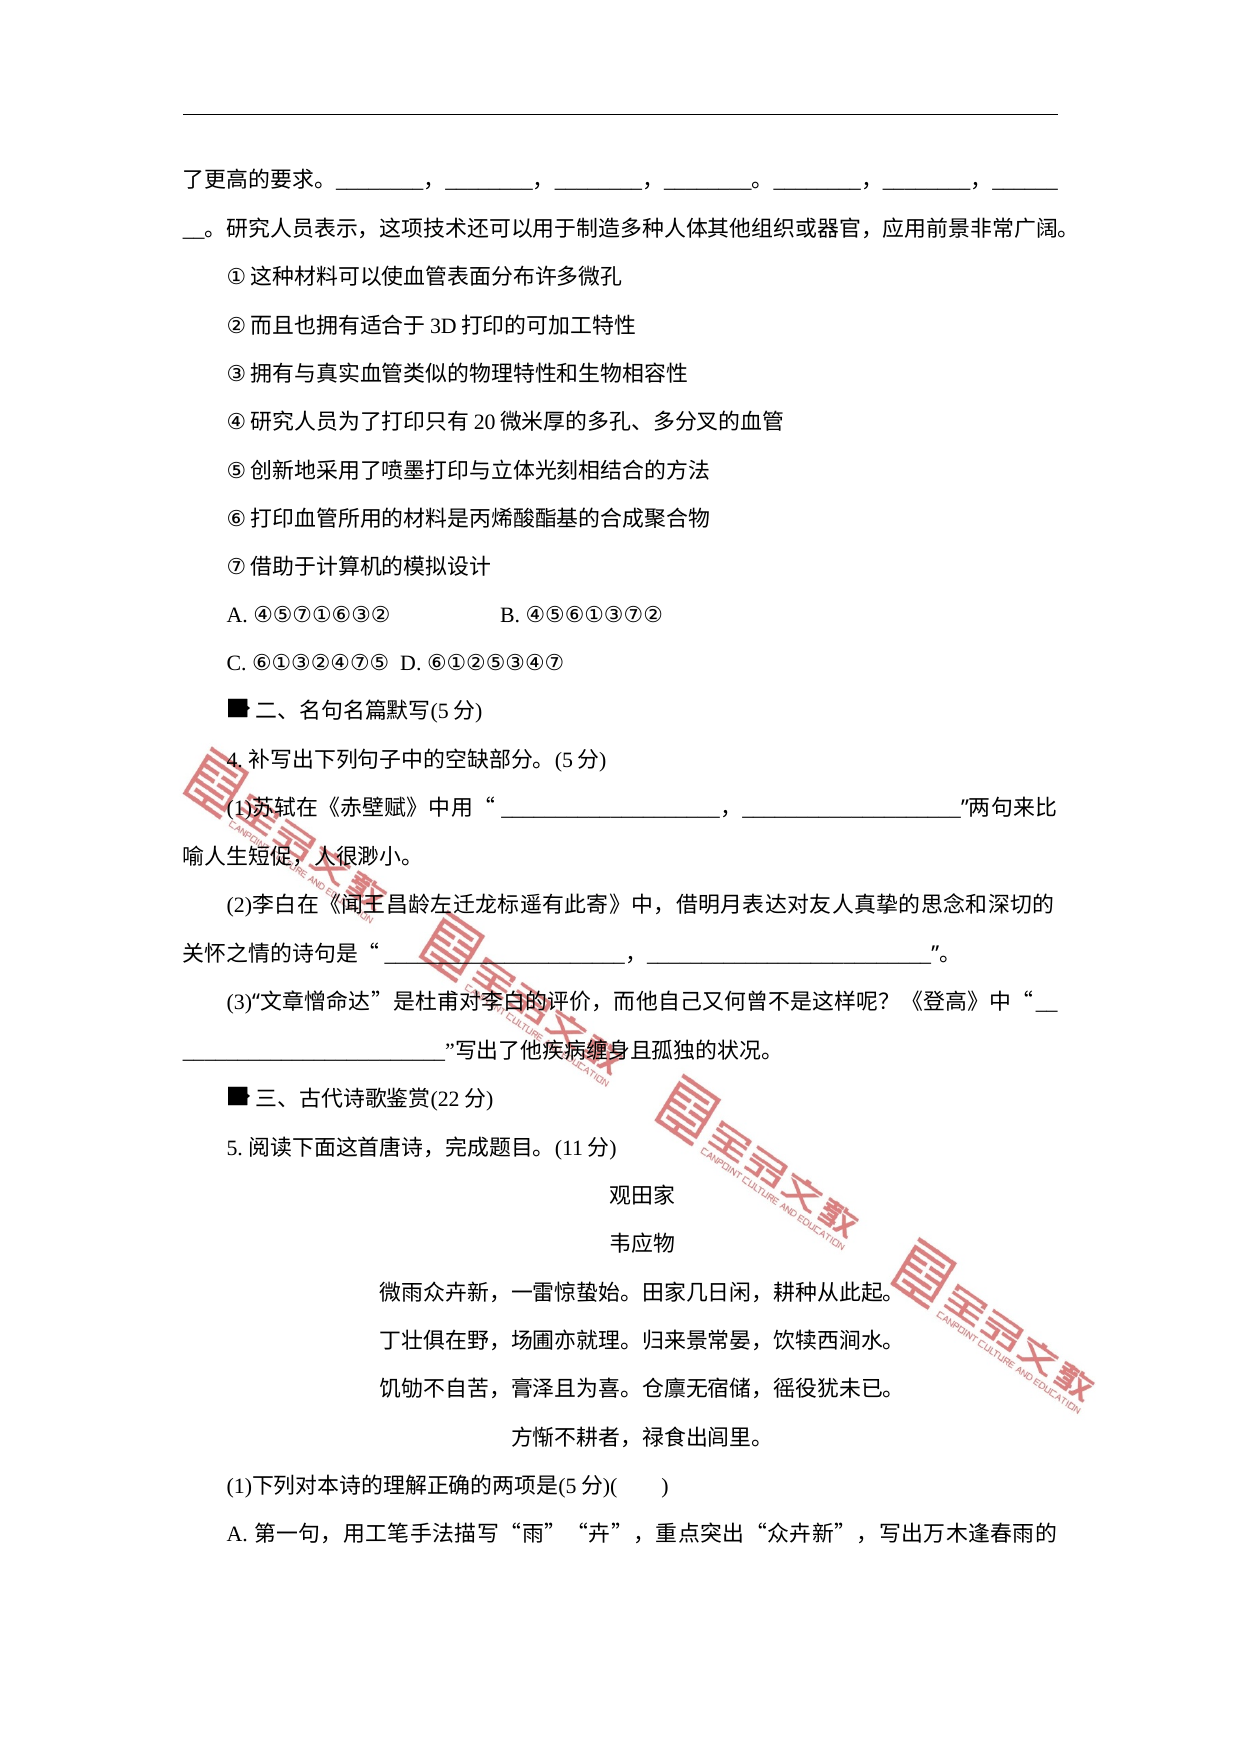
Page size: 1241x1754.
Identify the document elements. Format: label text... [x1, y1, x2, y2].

text ④研究人员为了打印只有20微米厚的多孔、多分叉的血管 [183, 404, 1058, 437]
text ⑦借助于计算机的模拟设计 [183, 549, 1058, 582]
text 观田家 [183, 1178, 1058, 1210]
text (1)下列对本诗的理解正确的两项是(5分)( ) [183, 1468, 1058, 1500]
text 丁壮俱在野，场圃亦就理。归来景常晏，饮犊西涧水。 [183, 1323, 1058, 1355]
text ③拥有与真实血管类似的物理特性和生物相容性 [183, 356, 1058, 388]
text ⑤创新地采用了喷墨打印与立体光刻相结合的方法 [183, 452, 1058, 485]
text 微雨众卉新，一雷惊蛰始。田家几日闲，耕种从此起。 [183, 1274, 1058, 1307]
text 韦应物 [183, 1226, 1058, 1258]
text A. ④⑤⑦①⑥③② B. ④⑤⑥①③⑦② [183, 597, 1058, 630]
text (3)“文章憎命达”是杜甫对李白的评价，而他自己又何曾不是这样呢？《登高》中“__________________________”写出了他疾病缠身且孤独的状况。 [183, 984, 1058, 1065]
text 4. 补写出下列句子中的空缺部分。(5分) [183, 741, 1058, 774]
text ⑥打印血管所用的材料是丙烯酸酯基的合成聚合物 [183, 501, 1058, 533]
text 方惭不耕者，禄食出闾里。 [183, 1419, 1058, 1452]
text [183, 1516, 1058, 1548]
text (2)李白在《闻王昌龄左迁龙标遥有此寄》中，借明月表达对友人真挚的思念和深切的关怀之情的诗句是“ ______________________，__________________________”。 [183, 887, 1058, 968]
text C. ⑥①③②④⑦⑤ D. ⑥①②⑤③④⑦ [183, 646, 1058, 678]
text ①这种材料可以使血管表面分布许多微孔 [183, 259, 1058, 292]
text 5. 阅读下面这首唐诗，完成题目。(11分) [183, 1129, 1058, 1162]
text 二、名句名篇默写(5分) [183, 693, 1058, 726]
text ②而且也拥有适合于3D打印的可加工特性 [183, 307, 1058, 340]
text 三、古代诗歌鉴赏(22分) [183, 1081, 1058, 1113]
text (1)苏轼在《赤壁赋》中用“ ____________________，____________________”两句来比喻人生短促，人很渺小。 [183, 790, 1058, 871]
picture [136, 332, 1142, 1754]
text 饥劬不自苦，膏泽且为喜。仓廪无宿储，徭役犹未已。 [183, 1371, 1058, 1403]
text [183, 162, 1058, 243]
